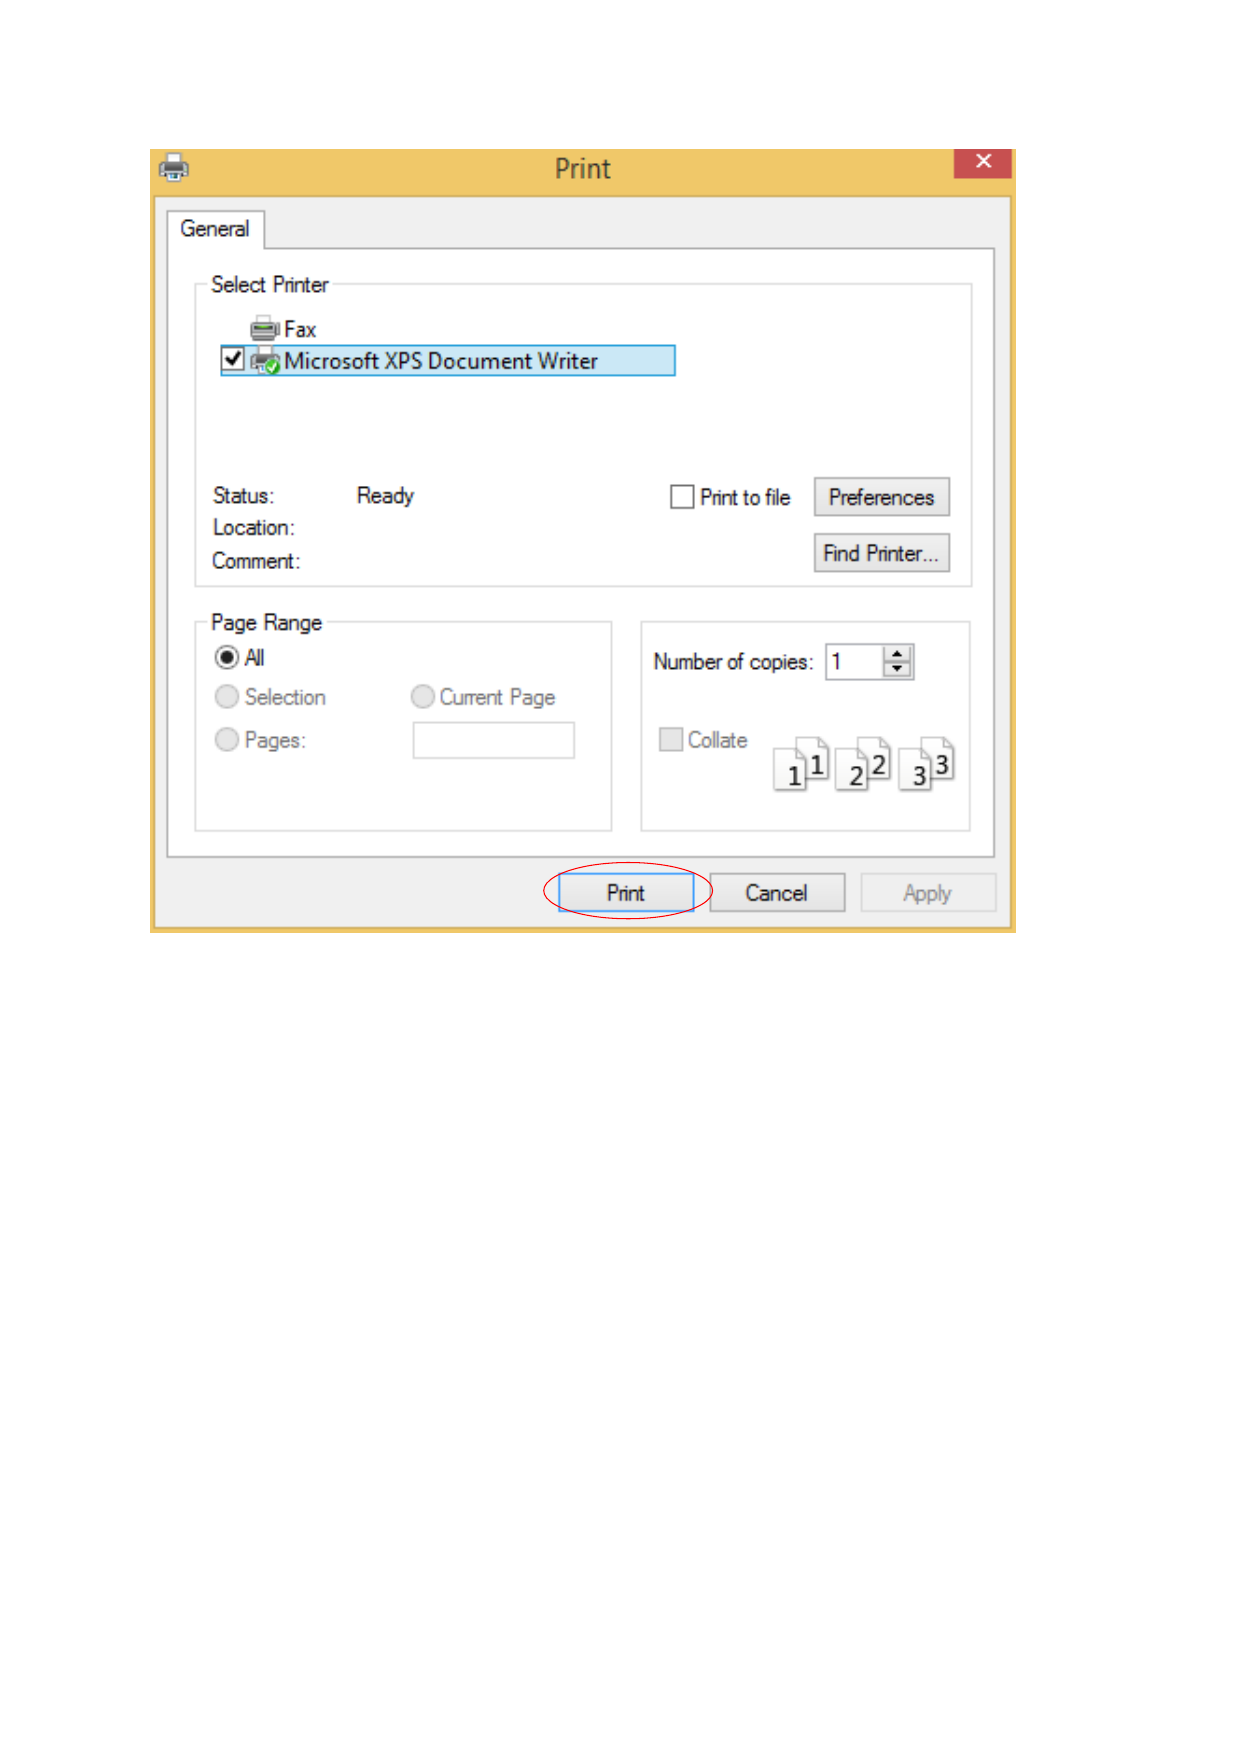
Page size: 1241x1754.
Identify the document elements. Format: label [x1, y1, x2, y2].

picture [150, 149, 1016, 933]
